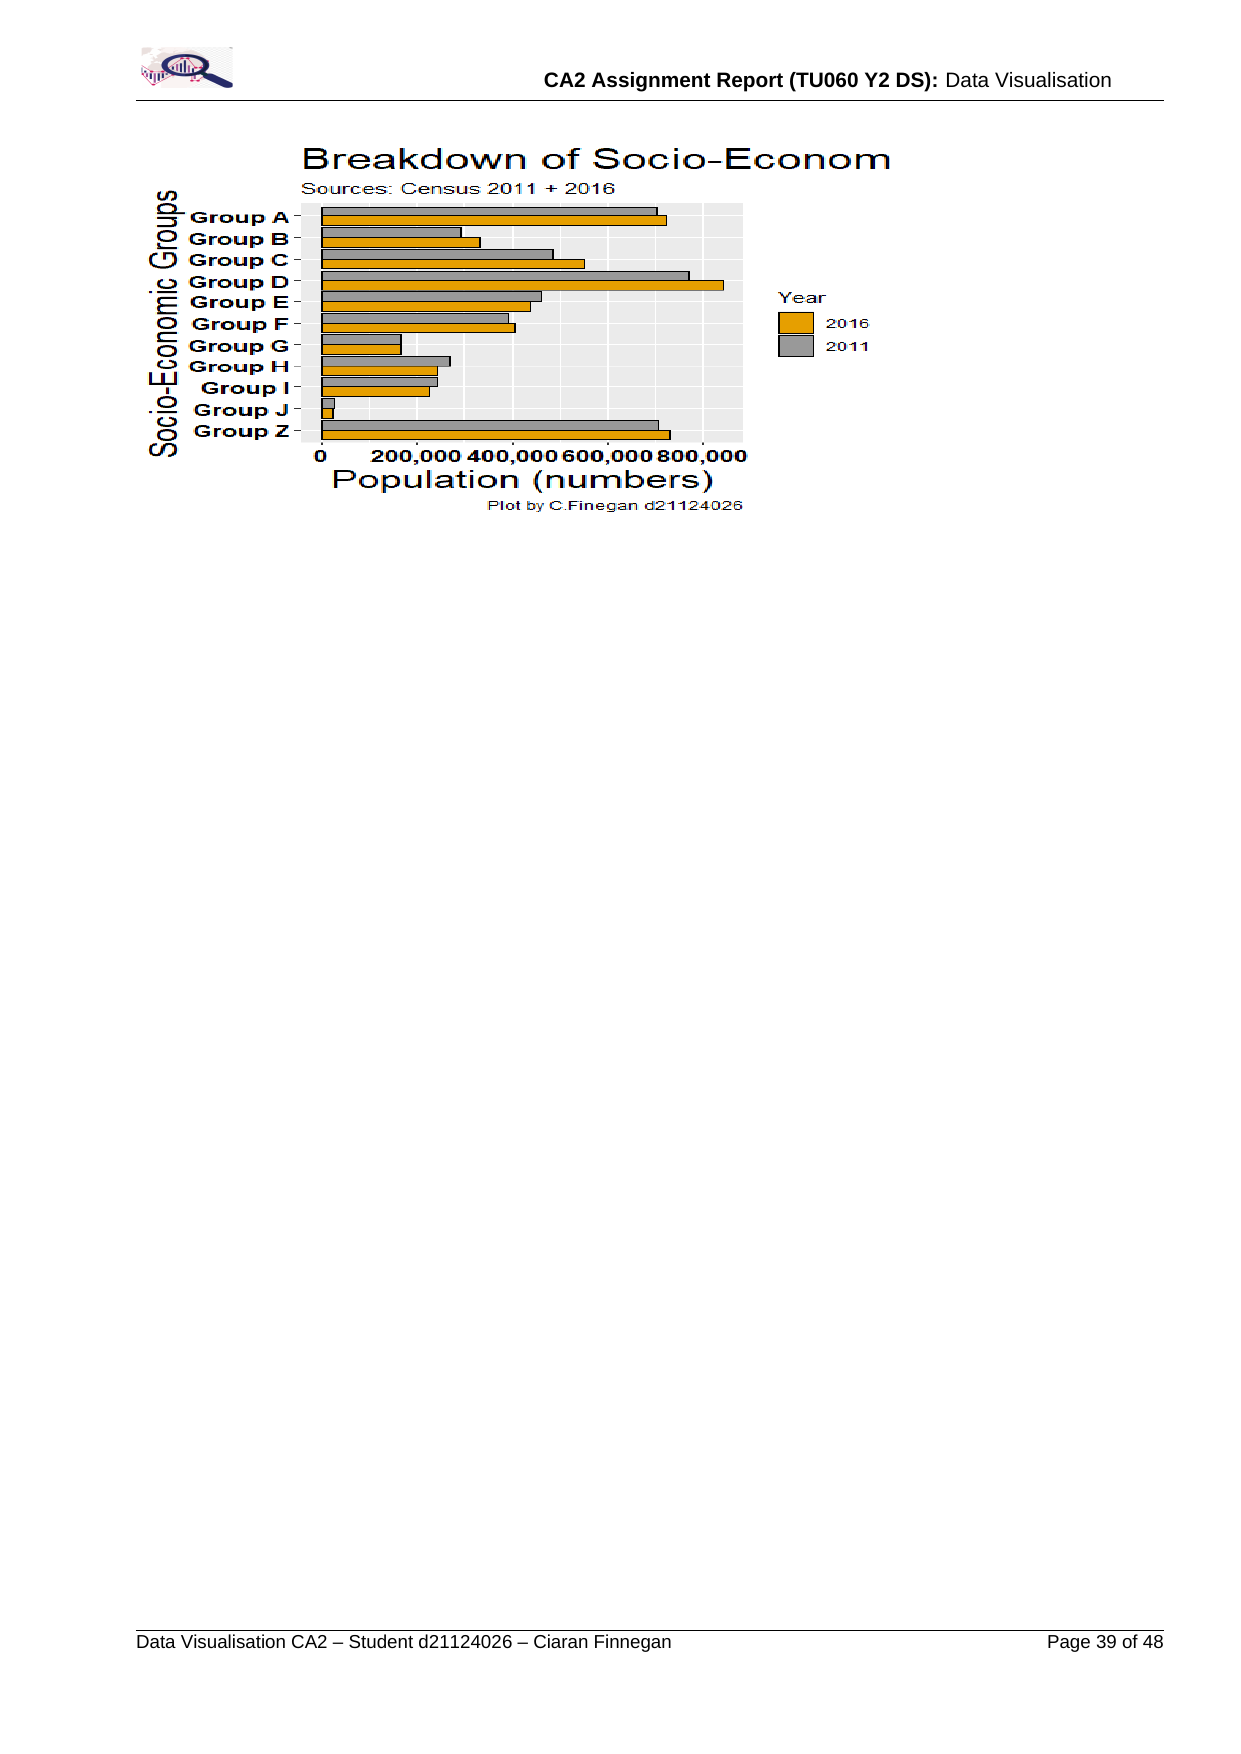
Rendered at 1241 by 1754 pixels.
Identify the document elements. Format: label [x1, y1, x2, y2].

picture [141, 47, 233, 88]
picture [135, 139, 894, 518]
